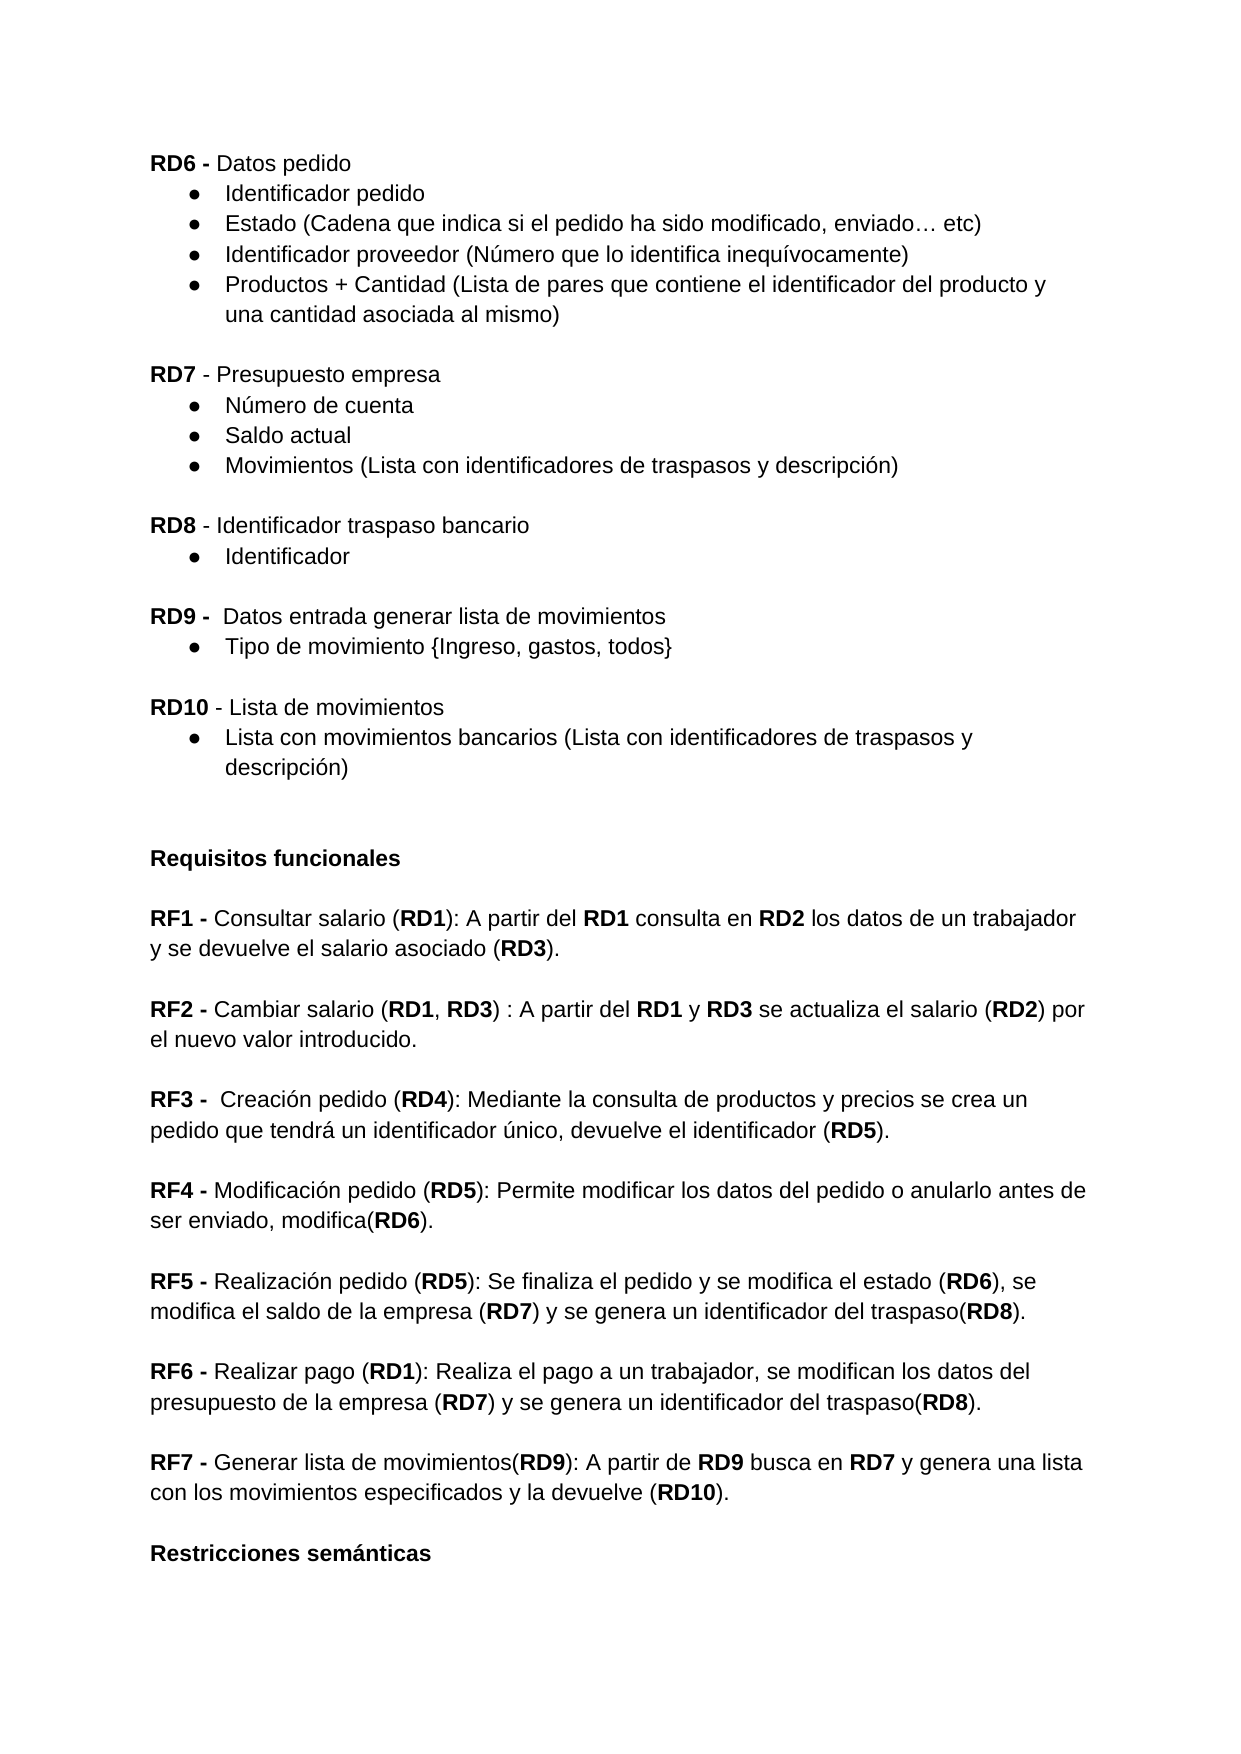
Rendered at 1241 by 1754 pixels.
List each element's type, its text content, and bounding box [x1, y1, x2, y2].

text Requisitos funcionales [150, 845, 1090, 871]
list Número de cuenta [187, 392, 1090, 418]
text RF1 - Consultar salario (RD1): A partir del RD1 consulta en RD2 los datos de un trabajador y se devuelve el salario asociado (RD3). [150, 905, 1090, 962]
text RF6 - Realizar pago (RD1): Realiza el pago a un trabajador, se modifican los datos del presupuesto de la empresa (RD7) y se genera un identificador del traspaso(RD8). [150, 1358, 1090, 1415]
text RF2 - Cambiar salario (RD1, RD3) : A partir del RD1 y RD3 se actualiza el salario (RD2) por el nuevo valor introducido. [150, 996, 1090, 1052]
text Restricciones semánticas [150, 1539, 1090, 1566]
list Identificador pedido [187, 180, 1090, 207]
text RD8 - Identificador traspaso bancario [150, 512, 1090, 539]
list Tipo de movimiento {Ingreso, gastos, todos} [187, 633, 1090, 660]
list Identificador proveedor (Número que lo identifica inequívocamente) [187, 241, 1090, 267]
text RF3 - Creación pedido (RD4): Mediante la consulta de productos y precios se crea un pedido que tendrá un identificador único, devuelve el identificador (RD5). [150, 1086, 1090, 1143]
list Saldo actual [187, 422, 1090, 448]
text RD6 - Datos pedido [150, 150, 1090, 176]
text RD7 - Presupuesto empresa [150, 361, 1090, 388]
list Estado (Cadena que indica si el pedido ha sido modificado, enviado… etc) [187, 210, 1090, 237]
list Identificador [187, 543, 1090, 569]
text RF4 - Modificación pedido (RD5): Permite modificar los datos del pedido o anularlo antes de ser enviado, modifica(RD6). [150, 1177, 1090, 1234]
list Lista con movimientos bancarios (Lista con identificadores de traspasos y descripción) [187, 724, 1090, 781]
text RD10 - Lista de movimientos [150, 694, 1090, 720]
text RF7 - Generar lista de movimientos(RD9): A partir de RD9 busca en RD7 y genera una lista con los movimientos especificados y la devuelve (RD10). [150, 1449, 1090, 1506]
text RD9 - Datos entrada generar lista de movimientos [150, 603, 1090, 629]
text RF5 - Realización pedido (RD5): Se finaliza el pedido y se modifica el estado (RD6), se modifica el saldo de la empresa (RD7) y se genera un identificador del traspaso(RD8). [150, 1268, 1090, 1324]
list Movimientos (Lista con identificadores de traspasos y descripción) [187, 452, 1090, 478]
list Productos + Cantidad (Lista de pares que contiene el identificador del producto y una cantidad asociada al mismo) [187, 271, 1090, 327]
